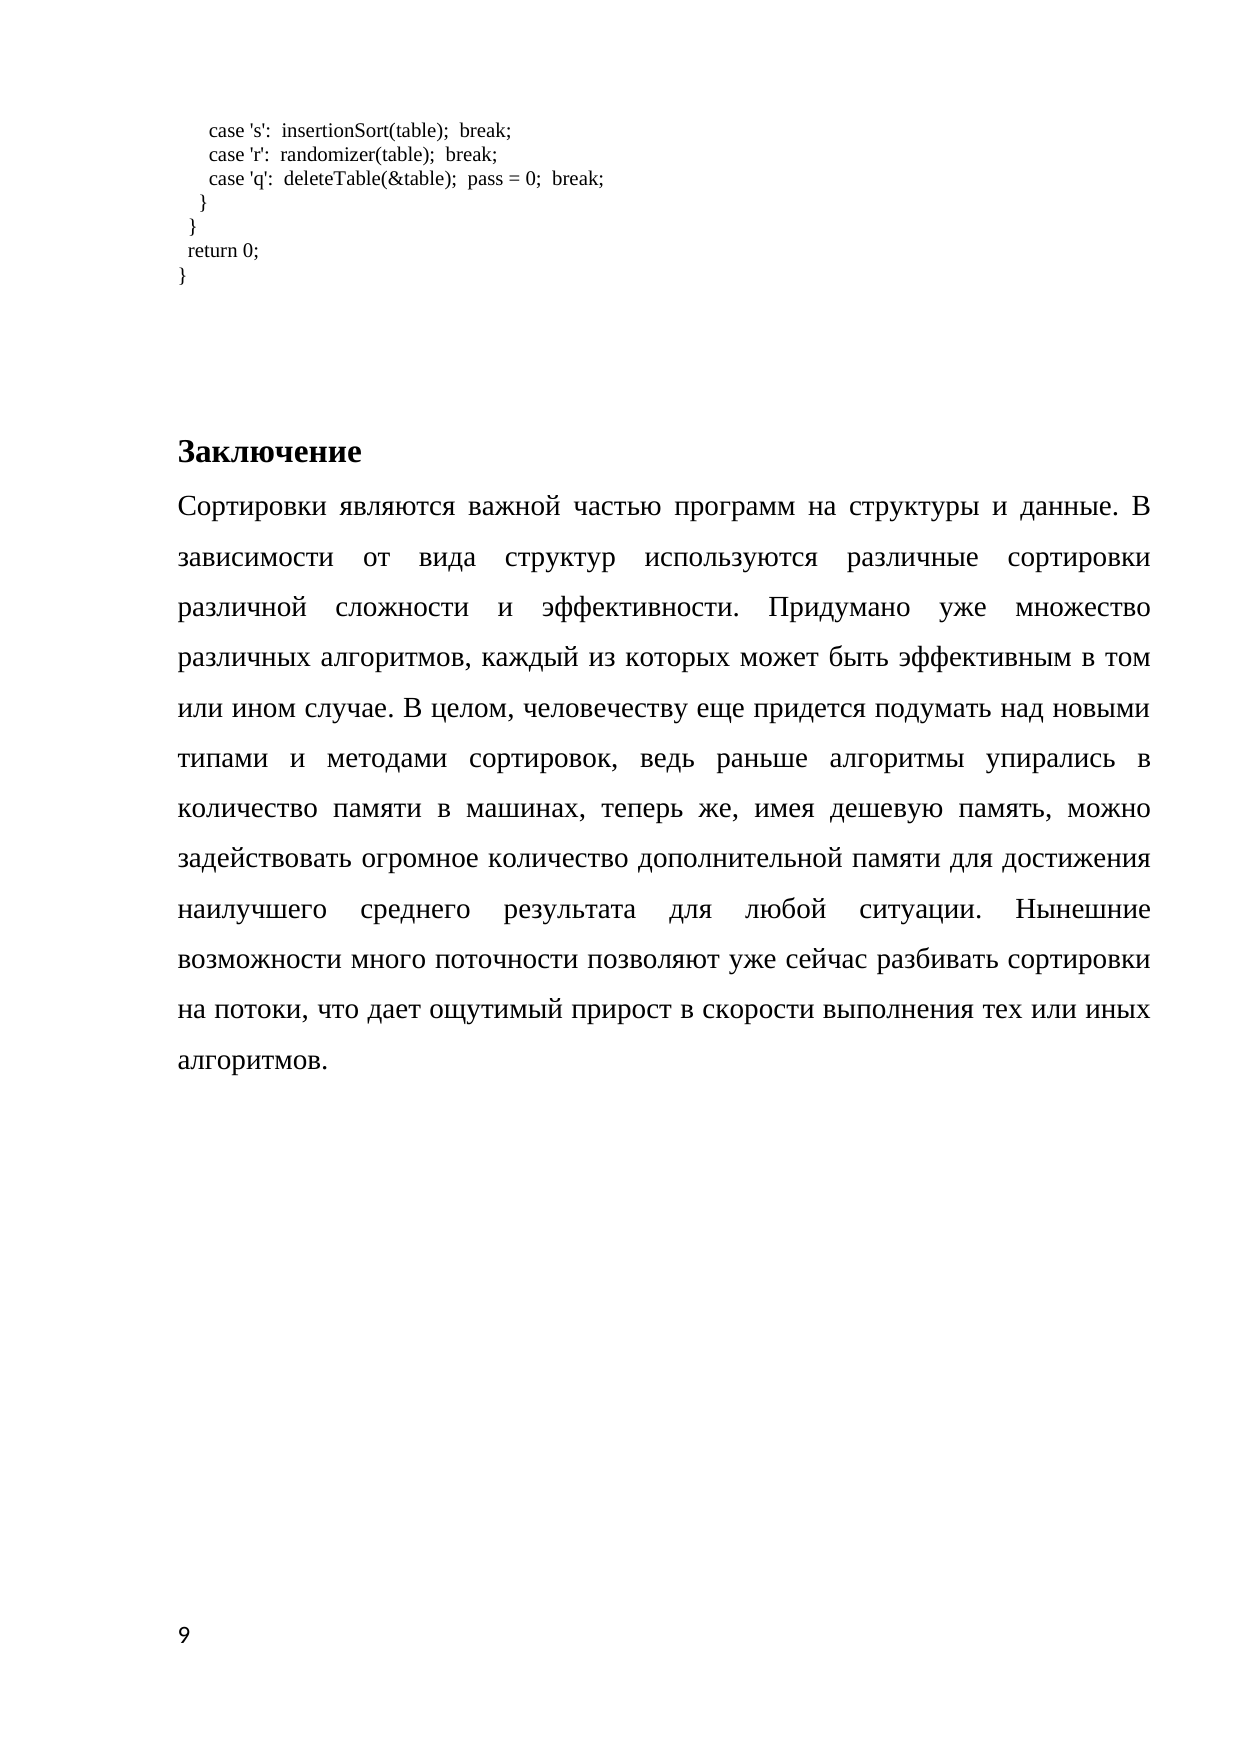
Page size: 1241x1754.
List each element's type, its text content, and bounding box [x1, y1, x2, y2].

text Сортировки являются важной частью программ на структуры и данные. В зависимости от вида структур используются различные сортировки различной сложности и эффективности. Придумано уже множество различных алгоритмов, каждый из которых может быть эффективным в том или ином случае. В целом, человечеству еще придется подумать над новыми типами и методами сортировок, ведь раньше алгоритмы упирались в количество памяти в машинах, теперь же, имея дешевую память, можно задействовать огромное количество дополнительной памяти для достижения наилучшего среднего результата для любой ситуации. Нынешние возможности много поточности позволяют уже сейчас разбивать сортировки на потоки, что дает ощутимый прирост в скорости выполнения тех или иных алгоритмов. [177, 488, 1152, 1075]
text return 0; [177, 238, 1152, 262]
text } [177, 214, 1152, 238]
text case 'q': deleteTable(&table); pass = 0; break; [177, 166, 1152, 190]
text case 's': insertionSort(table); break; [177, 118, 1152, 142]
text } [177, 190, 1152, 214]
text case 'r': randomizer(table); break; [177, 142, 1152, 166]
text Заключение [177, 431, 1152, 469]
text } [177, 262, 1152, 287]
